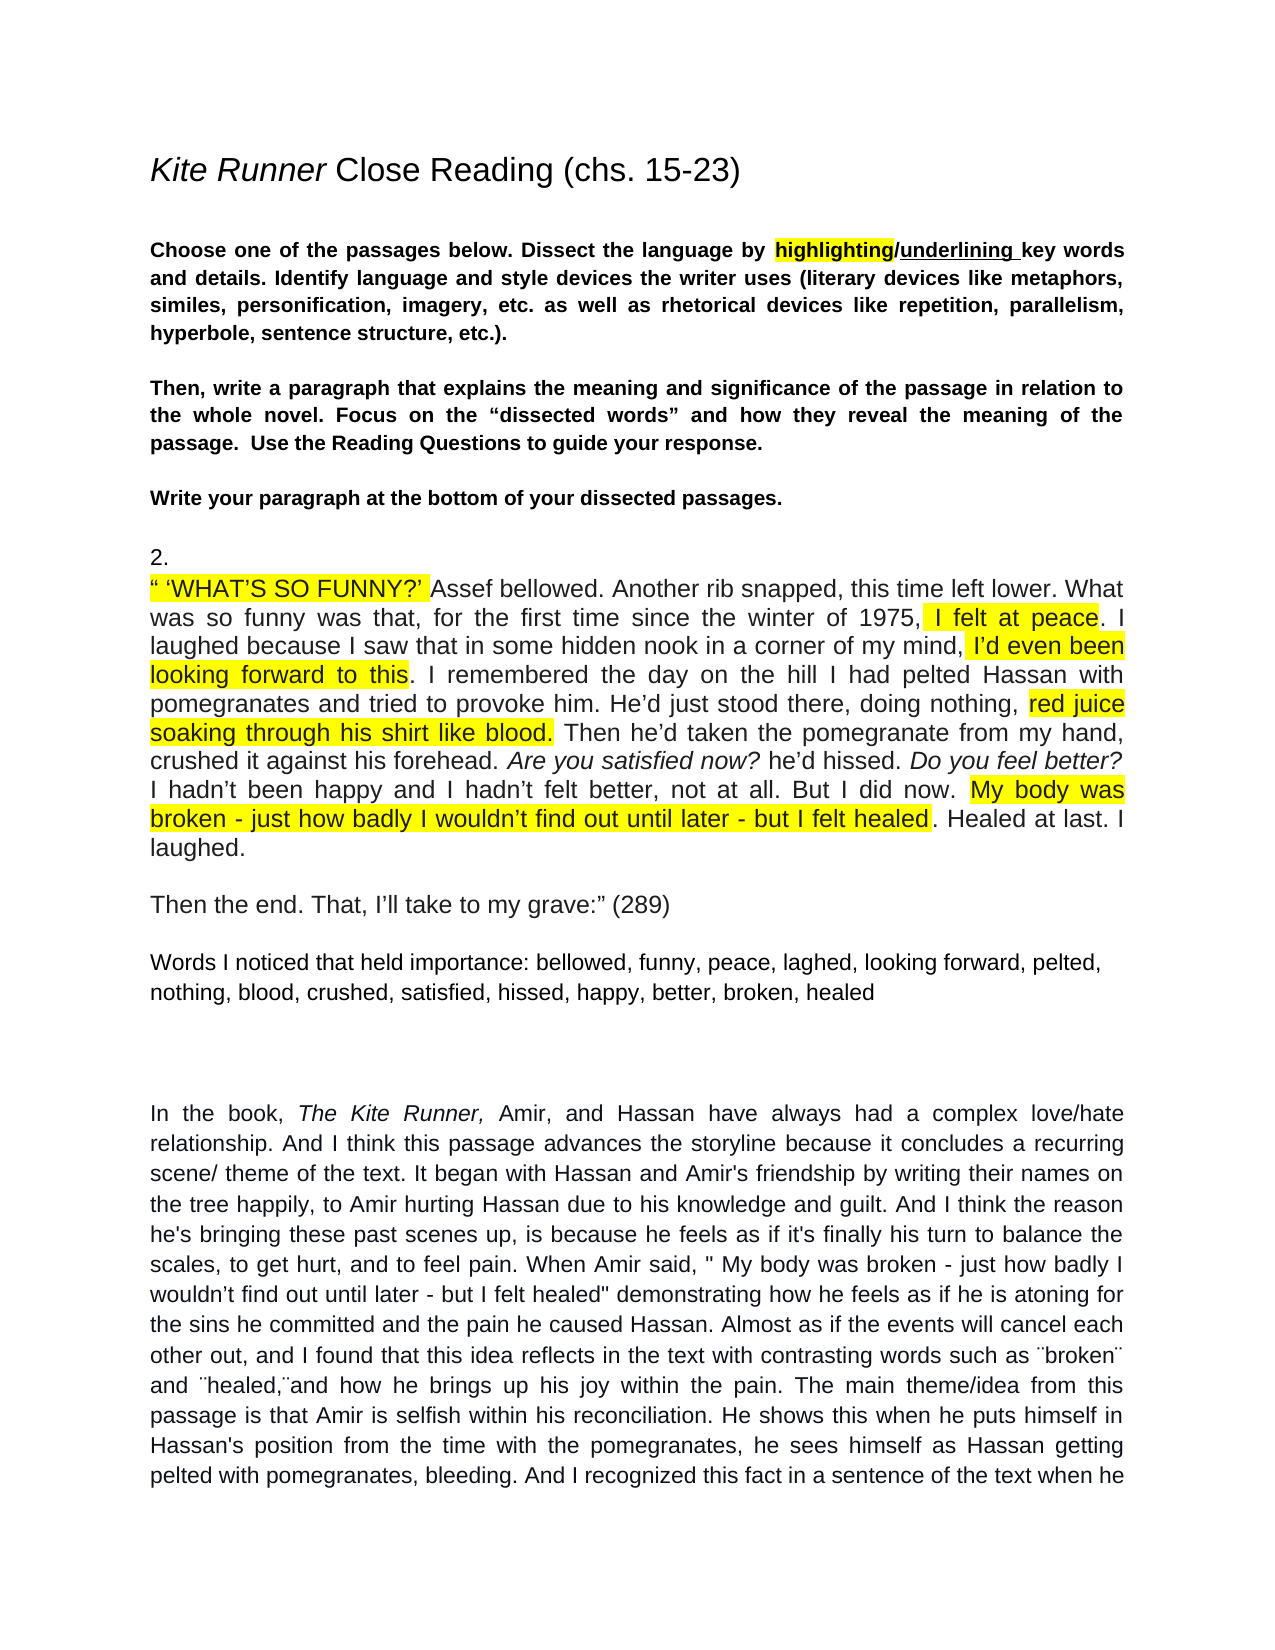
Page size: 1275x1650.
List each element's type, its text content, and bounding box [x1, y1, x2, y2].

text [150, 1100, 1125, 1489]
text Words I noticed that held importance: bellowed, funny, peace, laghed, looking forward, pelted, nothing, blood, crushed, satisfied, hissed, happy, better, broken, healed [150, 949, 1125, 1006]
text Then, write a paragraph that explains the meaning and significance of the passage in relation to the whole novel. Focus on the “dissected words” and how they reveal the meaning of the passage. Use the Reading Questions to guide your response. [150, 376, 1125, 455]
text Choose one of the passages below. Dissect the language by highlighting/underlining key words and details. Identify language and style devices the writer uses (literary devices like metaphors, similes, personification, imagery, etc. as well as rhetorical devices like repetition, parallelism, hyperbole, sentence structure, etc.). [150, 238, 1125, 345]
text “ ‘WHAT’S SO FUNNY?’ Assef bellowed. Another rib snapped, this time left lower. What was so funny was that, for the first time since the winter of 1975, I felt at peace. I laughed because I saw that in some hidden nook in a corner of my mind, I’d even been looking forward to this. I remembered the day on the hill I had pelted Hassan with pomegranates and tried to provoke him. He’d just stood there, doing nothing, red juice soaking through his shirt like blood. Then he’d taken the pomegranate from my hand, crushed it against his forehead. Are you satisfied now? he’d hissed. Do you feel better? I hadn’t been happy and I hadn’t felt better, not at all. But I did now. My body was broken - just how badly I wouldn’t find out until later - but I felt healed. Healed at last. I laughed. [150, 574, 1125, 861]
text 2. [150, 543, 1125, 570]
text Then the end. That, I’ll take to my grave:” (289) [150, 890, 1125, 919]
text Kite Runner Close Reading (chs. 15-23) [150, 150, 1125, 188]
text Write your paragraph at the bottom of your dissected passages. [150, 486, 1125, 510]
